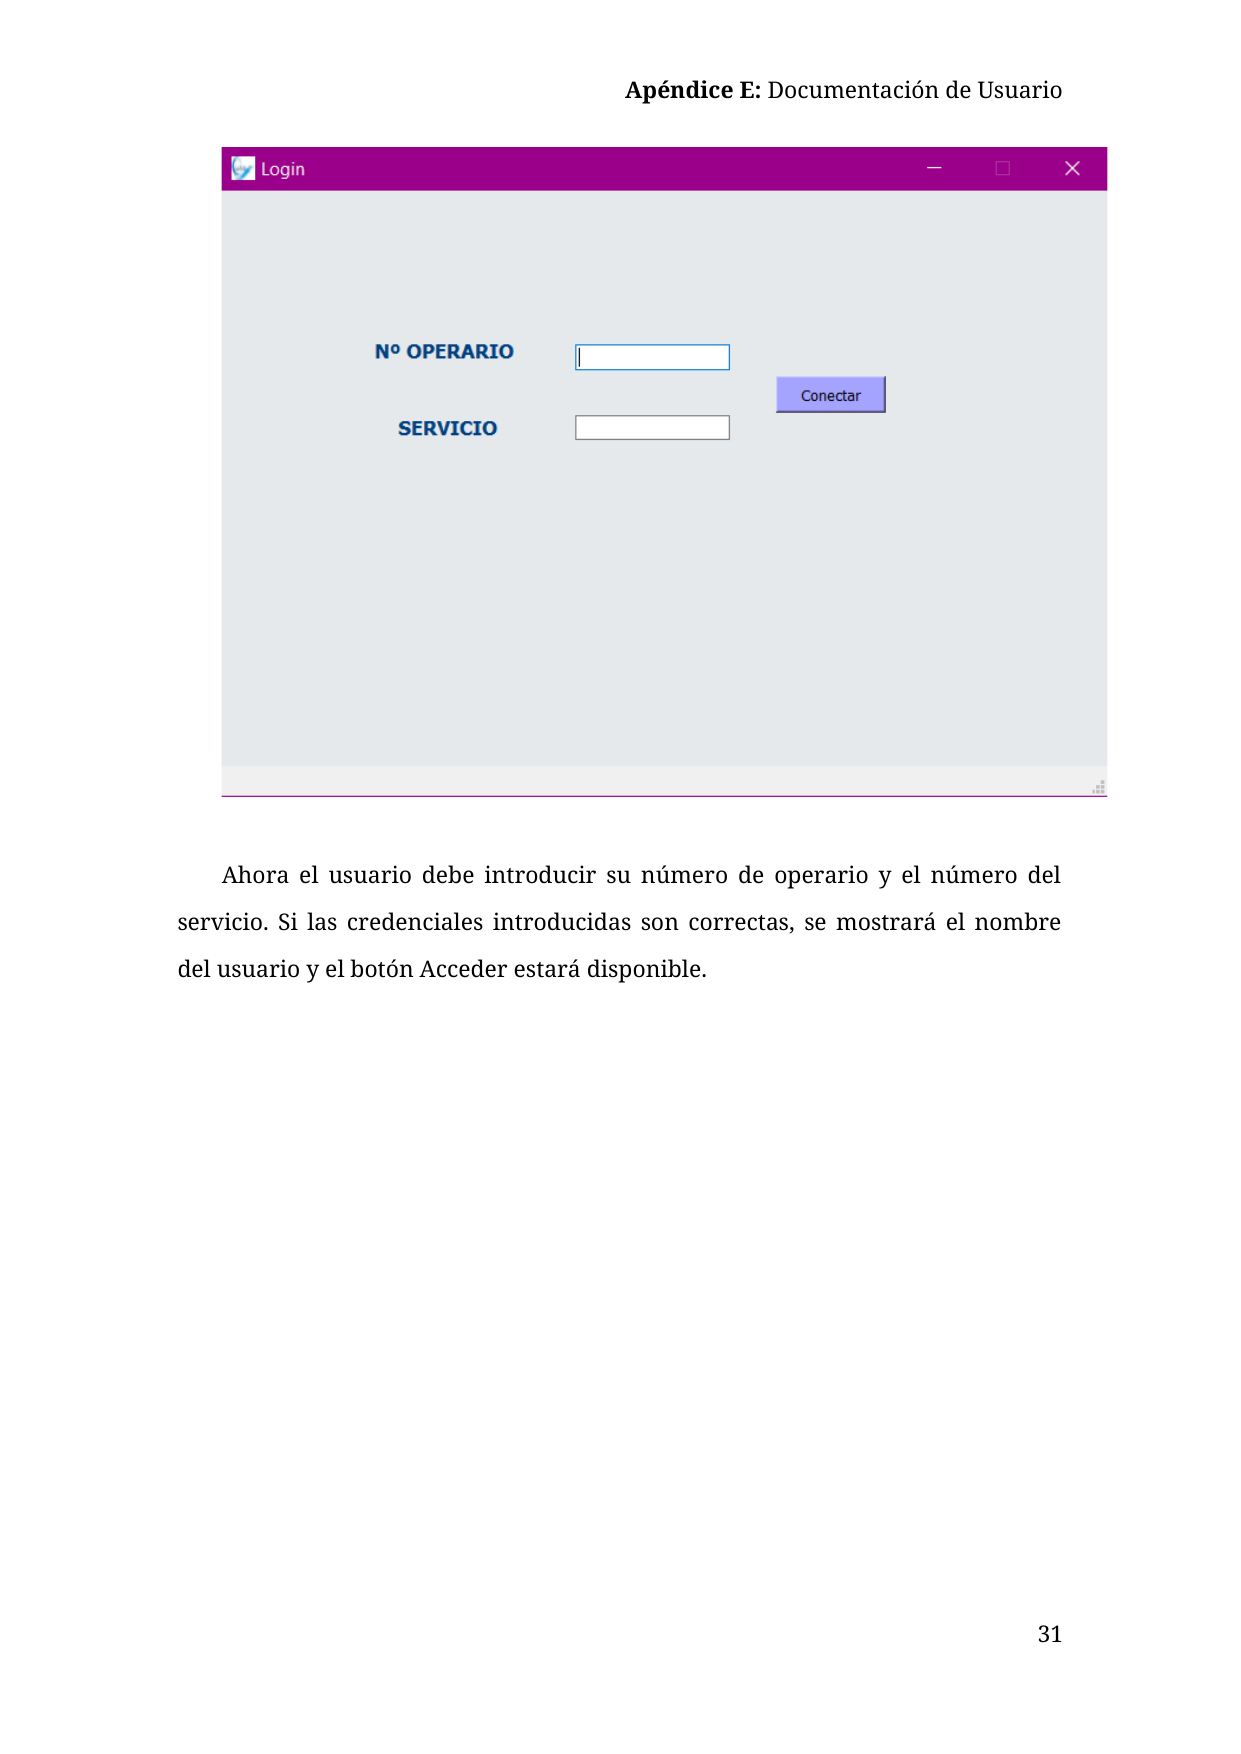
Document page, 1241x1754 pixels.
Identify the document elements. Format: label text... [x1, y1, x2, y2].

picture [221, 147, 1108, 797]
list Ahora el usuario debe introducir su número de operario y el número del servicio. Si las credenciales introducidas son correctas, se mostrará el nombre del usuario y el botón Acceder estará disponible. [177, 859, 1063, 984]
